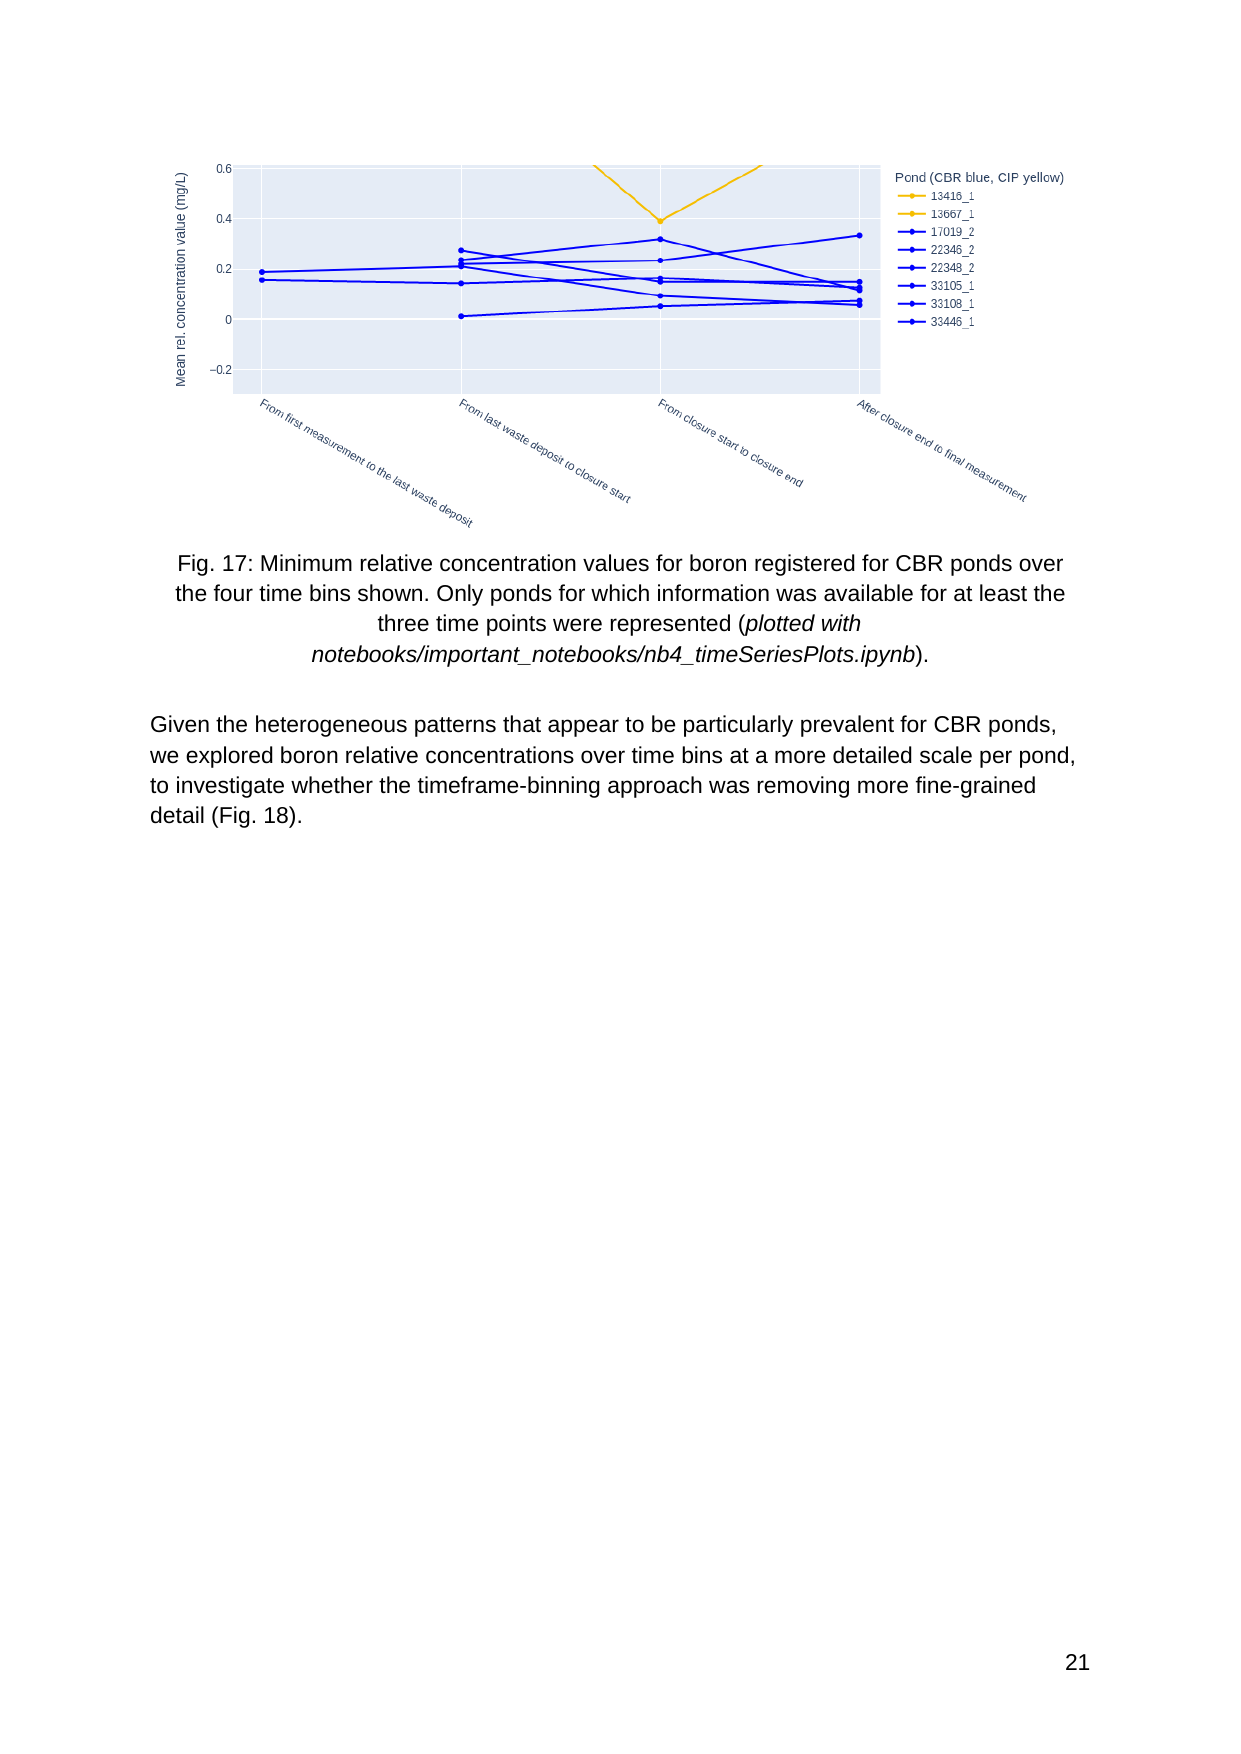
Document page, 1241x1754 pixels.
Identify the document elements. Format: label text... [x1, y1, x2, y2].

picture [161, 160, 1079, 530]
table_cell Fig. 17: Minimum relative concentration values for boron registered for CBR ponds over the four time bins shown. Only ponds for which information was available for at least the three time points were represented (plotted with notebooks/important_notebooks/nb4_timeSeriesPlots.ipynb). [150, 540, 1091, 681]
table_header [150, 150, 1091, 539]
text Given the heterogeneous patterns that appear to be particularly prevalent for CBR ponds, we explored boron relative concentrations over time bins at a more detailed scale per pond, to investigate whether the timeframe-binning approach was removing more fine-grained detail (Fig. 18). [150, 711, 1090, 828]
